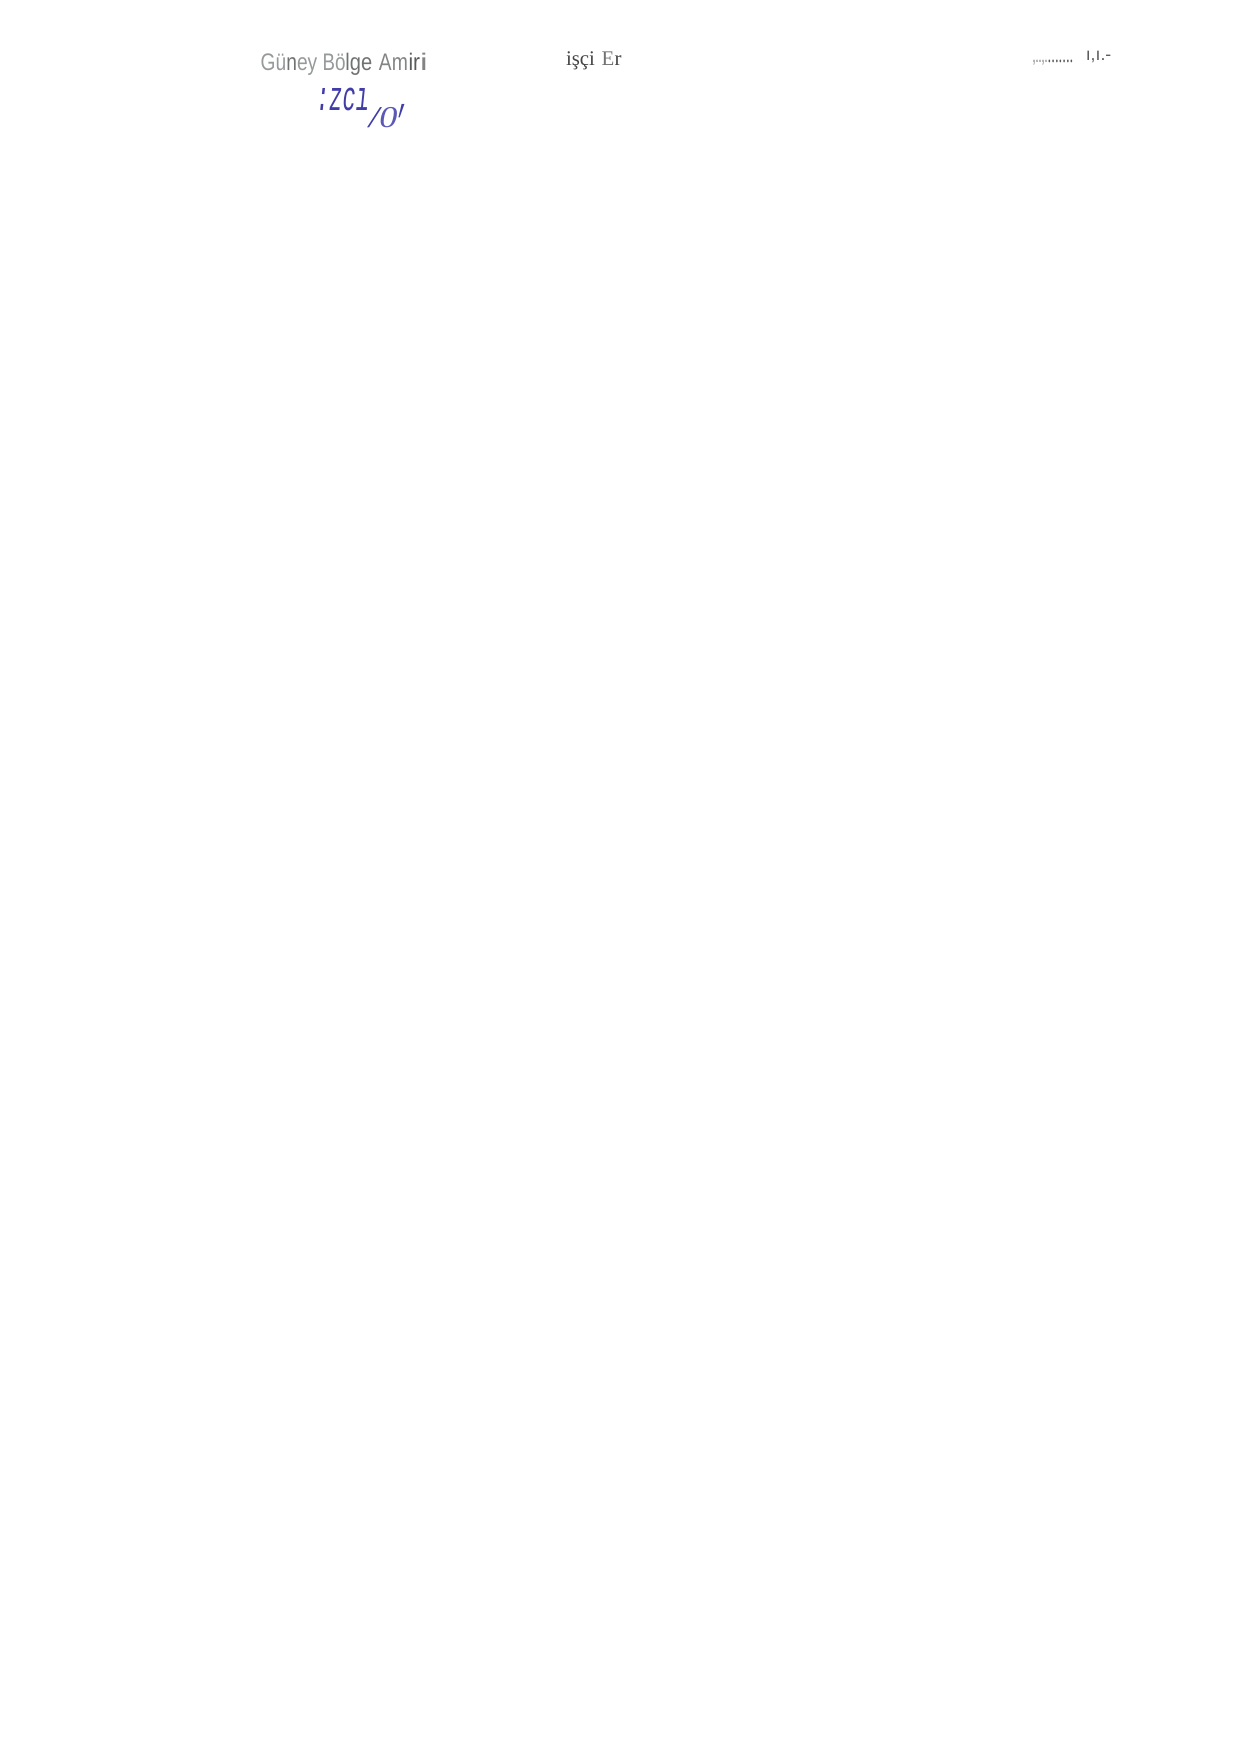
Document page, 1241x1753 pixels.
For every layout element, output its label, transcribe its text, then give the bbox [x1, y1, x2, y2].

text :zcı/0, [316, 75, 1074, 134]
text Itfaiye Güney Bölge Amiri işçi Er ,..,........ [255, 46, 1079, 75]
text ı,ı.- [1086, 46, 1240, 64]
